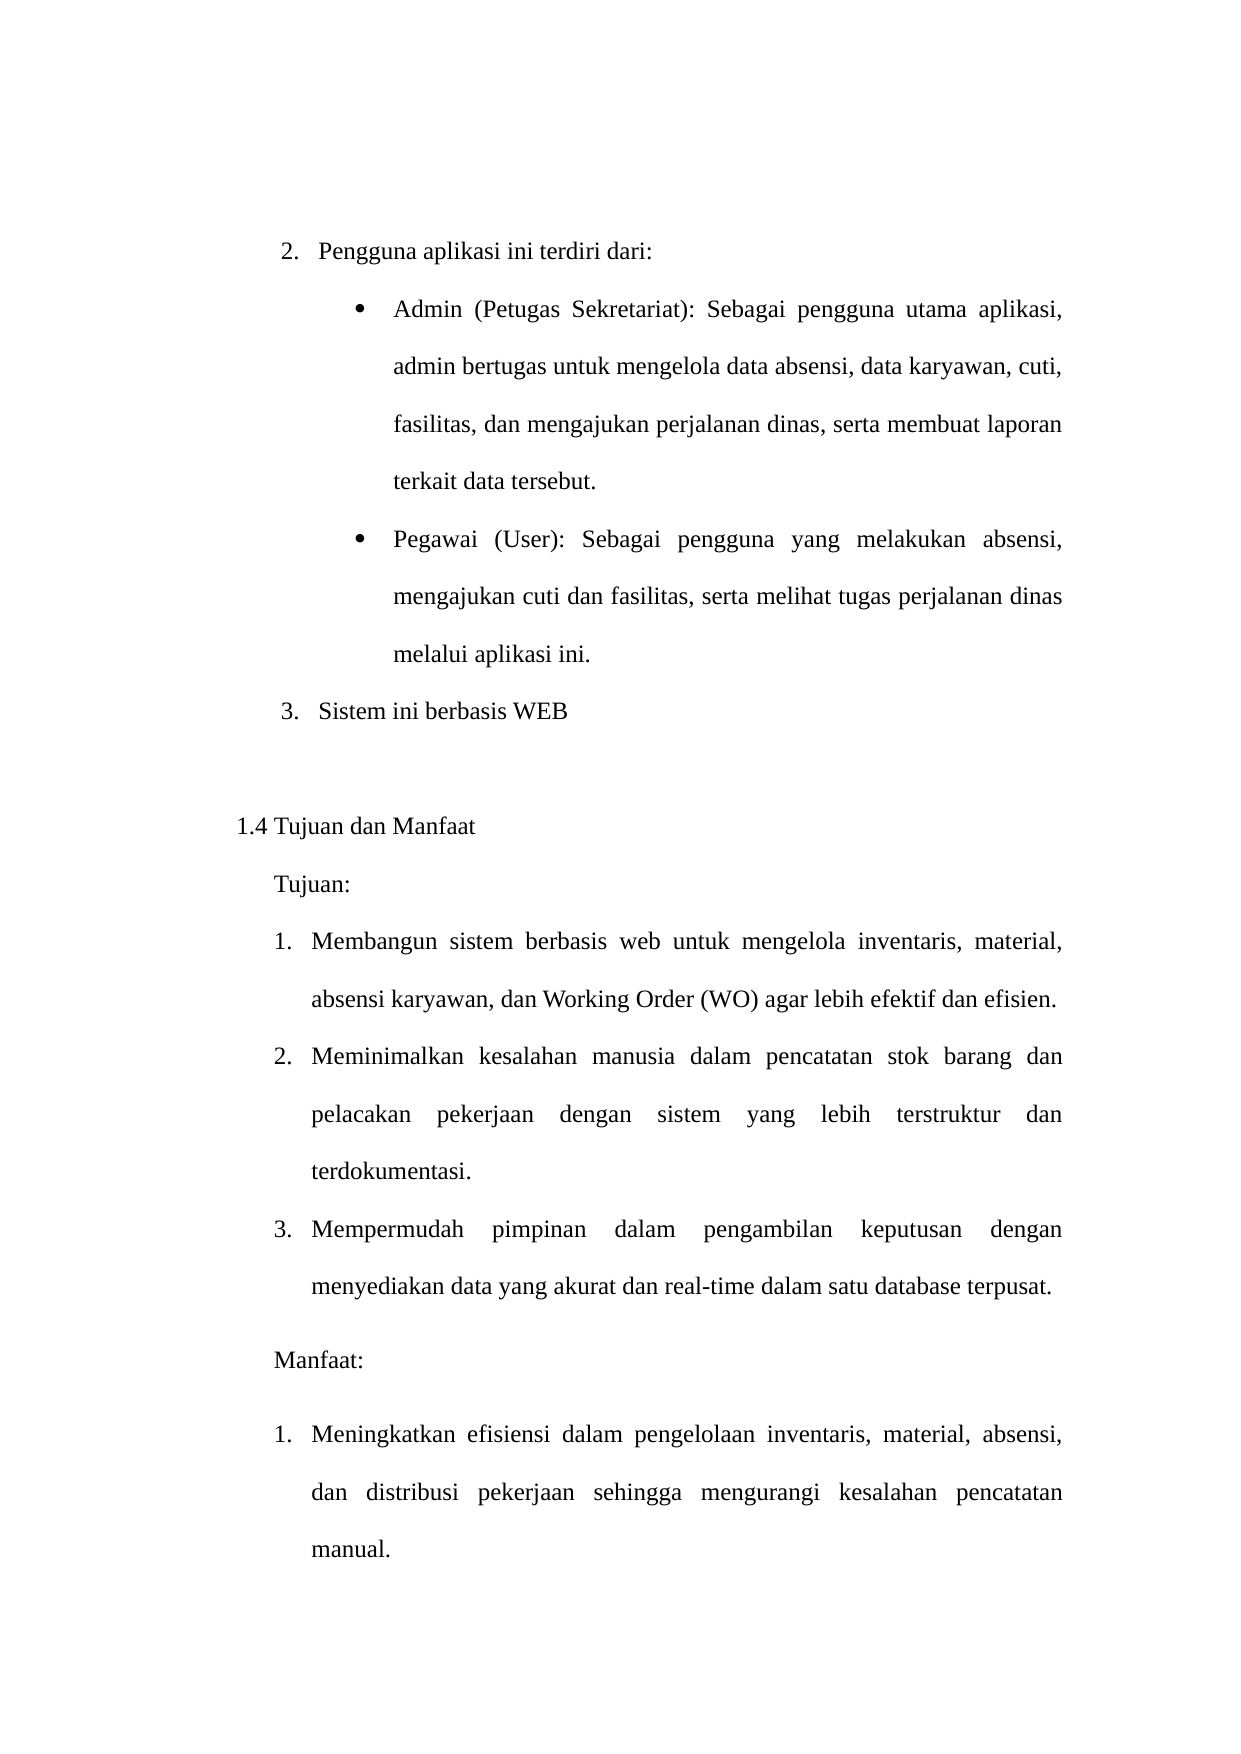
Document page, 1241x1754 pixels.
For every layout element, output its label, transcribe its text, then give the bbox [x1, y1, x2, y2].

list Admin (Petugas Sekretariat): Sebagai pengguna utama aplikasi, admin bertugas untuk mengelola data absensi, data karyawan, cuti, fasilitas, dan mengajukan perjalanan dinas, serta membuat laporan terkait data tersebut. [356, 294, 1063, 495]
list Meningkatkan efisiensi dalam pengelolaan inventaris, material, absensi, dan distribusi pekerjaan sehingga mengurangi kesalahan pencatatan manual. [274, 1419, 1063, 1563]
list Mempermudah pimpinan dalam pengambilan keputusan dengan menyediakan data yang akurat dan real-time dalam satu database terpusat. [274, 1214, 1063, 1300]
list Tujuan dan Manfaat [236, 811, 1063, 840]
list Sistem ini berbasis WEB [281, 696, 1063, 725]
list Tujuan: [274, 869, 1063, 897]
list Pengguna aplikasi ini terdiri dari: [281, 236, 1063, 265]
text Manfaat: [274, 1345, 1063, 1374]
list Membangun sistem berbasis web untuk mengelola inventaris, material, absensi karyawan, dan Working Order (WO) agar lebih efektif dan efisien. [274, 926, 1063, 1012]
list Pegawai (User): Sebagai pengguna yang melakukan absensi, mengajukan cuti dan fasilitas, serta melihat tugas perjalanan dinas melalui aplikasi ini. [356, 524, 1063, 667]
list Meminimalkan kesalahan manusia dalam pencatatan stok barang dan pelacakan pekerjaan dengan sistem yang lebih terstruktur dan terdokumentasi. [274, 1041, 1063, 1185]
